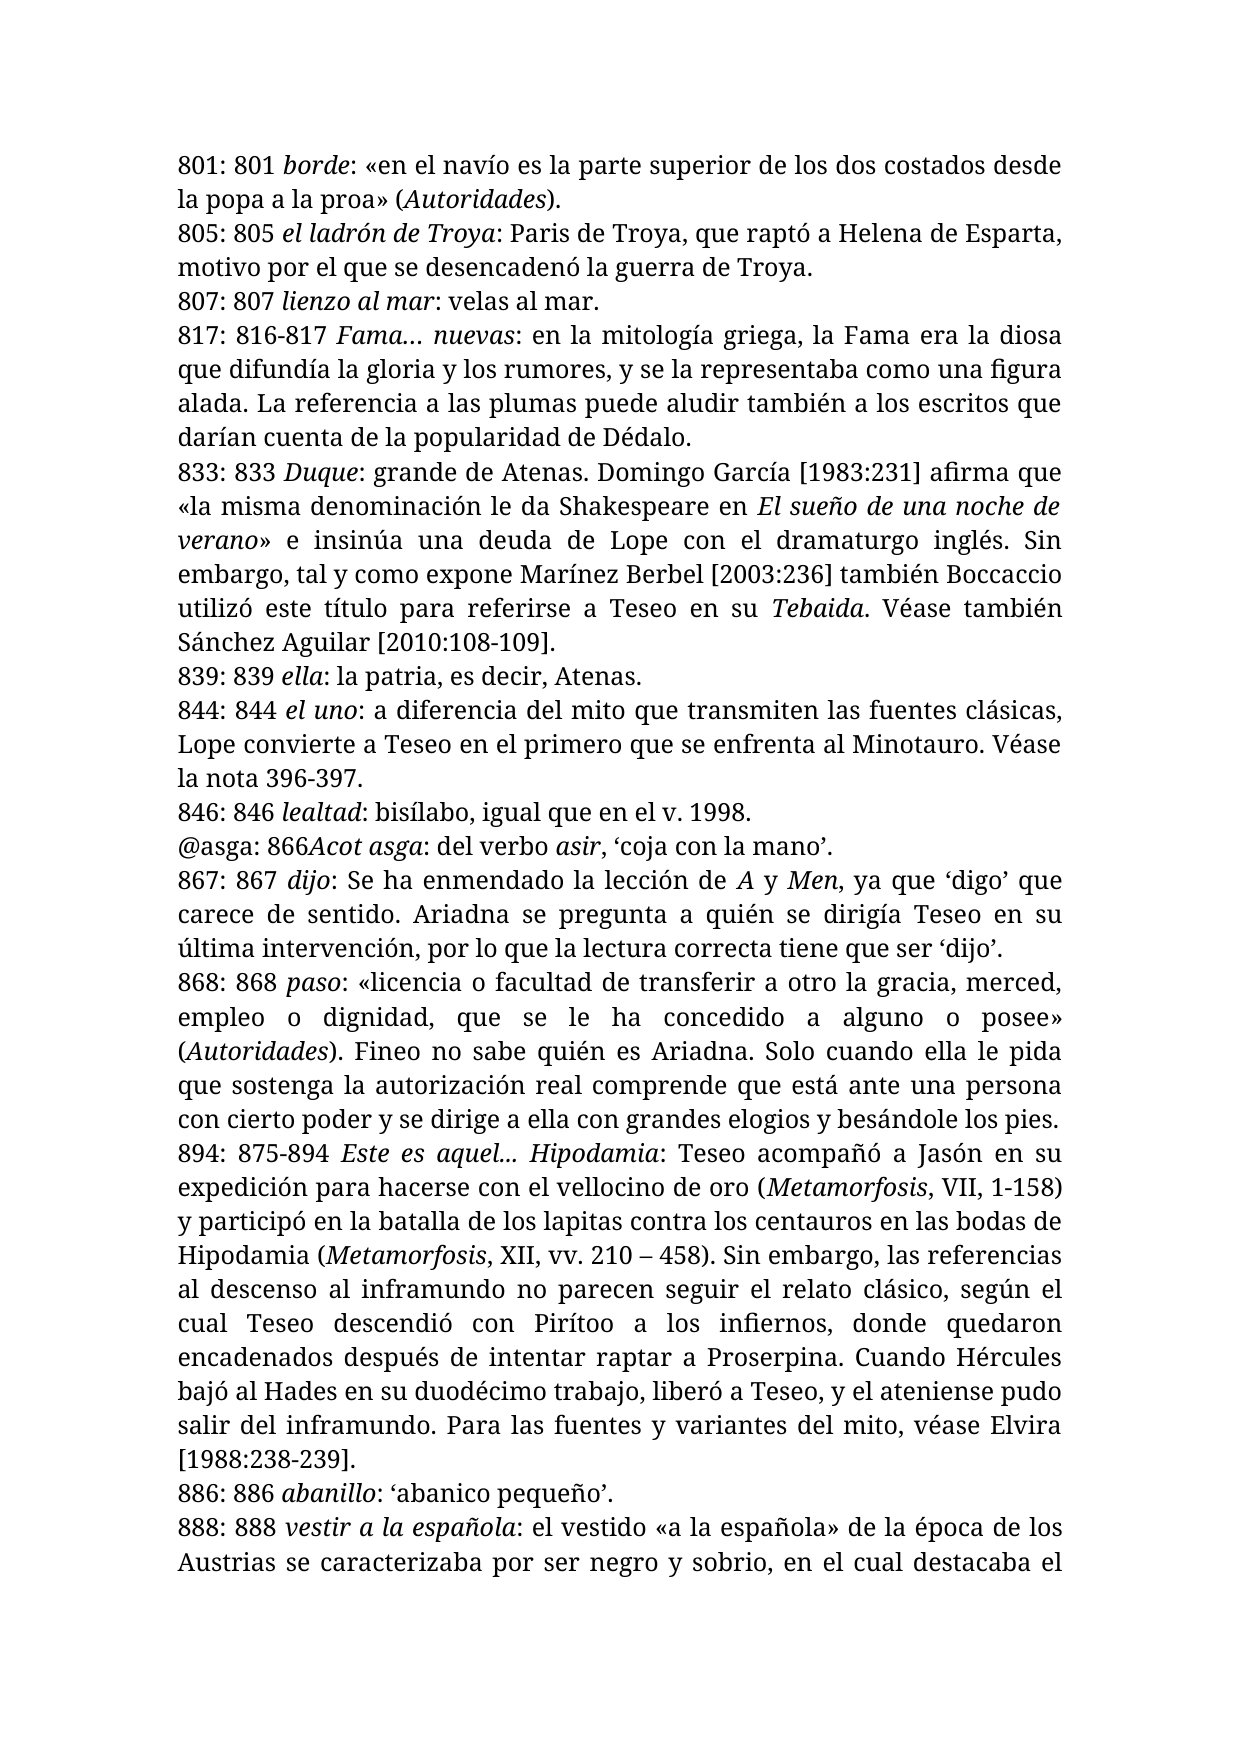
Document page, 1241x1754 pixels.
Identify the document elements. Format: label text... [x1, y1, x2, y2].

text 868: 868 paso: «licencia o facultad de transferir a otro la gracia, merced, empleo o dignidad, que se le ha concedido a alguno o posee» (Autoridades). Fineo no sabe quién es Ariadna. Solo cuando ella le pida que sostenga la autorización real comprende que está ante una persona con cierto poder y se dirige a ella con grandes elogios y besándole los pies. [177, 965, 1063, 1135]
text 867: 867 dijo: Se ha enmendado la lección de A y Men, ya que ‘digo’ que carece de sentido. Ariadna se pregunta a quién se dirigía Teseo en su última intervención, por lo que la lectura correcta tiene que ser ‘dijo’. [177, 863, 1063, 965]
text 894: 875-894 Este es aquel... Hipodamia: Teseo acompañó a Jasón en su expedición para hacerse con el vellocino de oro (Metamorfosis, VII, 1-158) y participó en la batalla de los lapitas contra los centauros en las bodas de Hipodamia (Metamorfosis, XII, vv. 210 – 458). Sin embargo, las referencias al descenso al inframundo no parecen seguir el relato clásico, según el cual Teseo descendió con Pirítoo a los infiernos, donde quedaron encadenados después de intentar raptar a Proserpina. Cuando Hércules bajó al Hades en su duodécimo trabajo, liberó a Teseo, y el ateniense pudo salir del inframundo. Para las fuentes y variantes del mito, véase Elvira [1988:238-239]. [177, 1135, 1063, 1476]
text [177, 1510, 1063, 1578]
text 805: 805 el ladrón de Troya: Paris de Troya, que raptó a Helena de Esparta, motivo por el que se desencadenó la guerra de Troya. [177, 216, 1063, 284]
text 844: 844 el uno: a diferencia del mito que transmiten las fuentes clásicas, Lope convierte a Teseo en el primero que se enfrenta al Minotauro. Véase la nota 396-397. [177, 693, 1063, 795]
text 846: 846 lealtad: bisílabo, igual que en el v. 1998. [177, 795, 1063, 829]
text 801: 801 borde: «en el navío es la parte superior de los dos costados desde la popa a la proa» (Autoridades). [177, 148, 1063, 216]
text 807: 807 lienzo al mar: velas al mar. [177, 284, 1063, 318]
text 886: 886 abanillo: ‘abanico pequeño’. [177, 1476, 1063, 1510]
text 817: 816-817 Fama… nuevas: en la mitología griega, la Fama era la diosa que difundía la gloria y los rumores, y se la representaba como una figura alada. La referencia a las plumas puede aludir también a los escritos que darían cuenta de la popularidad de Dédalo. [177, 318, 1063, 454]
text 839: 839 ella: la patria, es decir, Atenas. [177, 658, 1063, 693]
text 833: 833 Duque: grande de Atenas. Domingo García [1983:231] afirma que «la misma denominación le da Shakespeare en El sueño de una noche de verano» e insinúa una deuda de Lope con el dramaturgo inglés. Sin embargo, tal y como expone Marínez Berbel [2003:236] también Boccaccio utilizó este título para referirse a Teseo en su Tebaida. Véase también Sánchez Aguilar [2010:108-109]. [177, 454, 1063, 658]
text @asga: 866Acot asga: del verbo asir, ‘coja con la mano’. [177, 829, 1063, 863]
